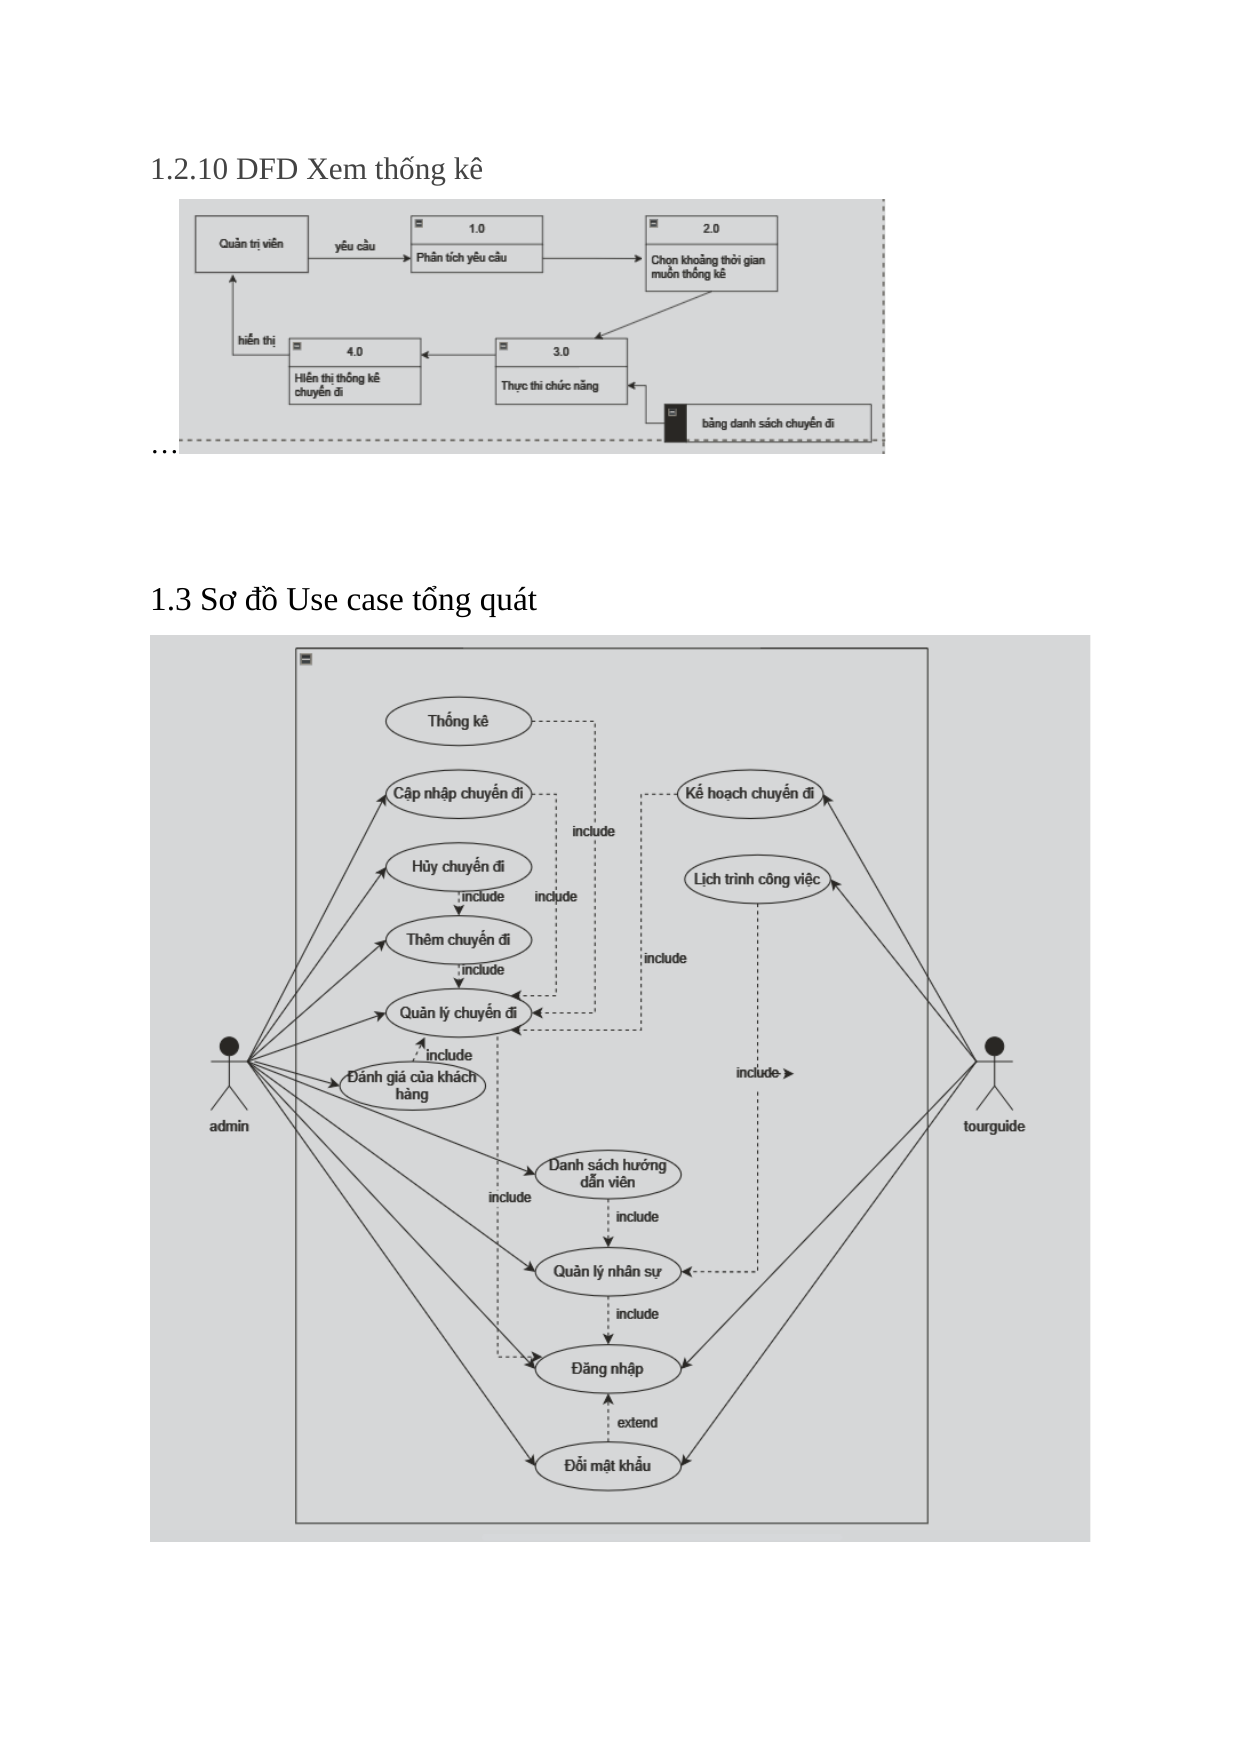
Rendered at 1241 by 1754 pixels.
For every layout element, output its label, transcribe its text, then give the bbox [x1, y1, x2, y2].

subtitle 1.2.10 DFD Xem thống kê [150, 150, 1090, 186]
picture [150, 635, 1091, 1542]
subtitle 1.3 Sơ đồ Use case tổng quát [150, 579, 1090, 617]
picture [179, 199, 886, 454]
